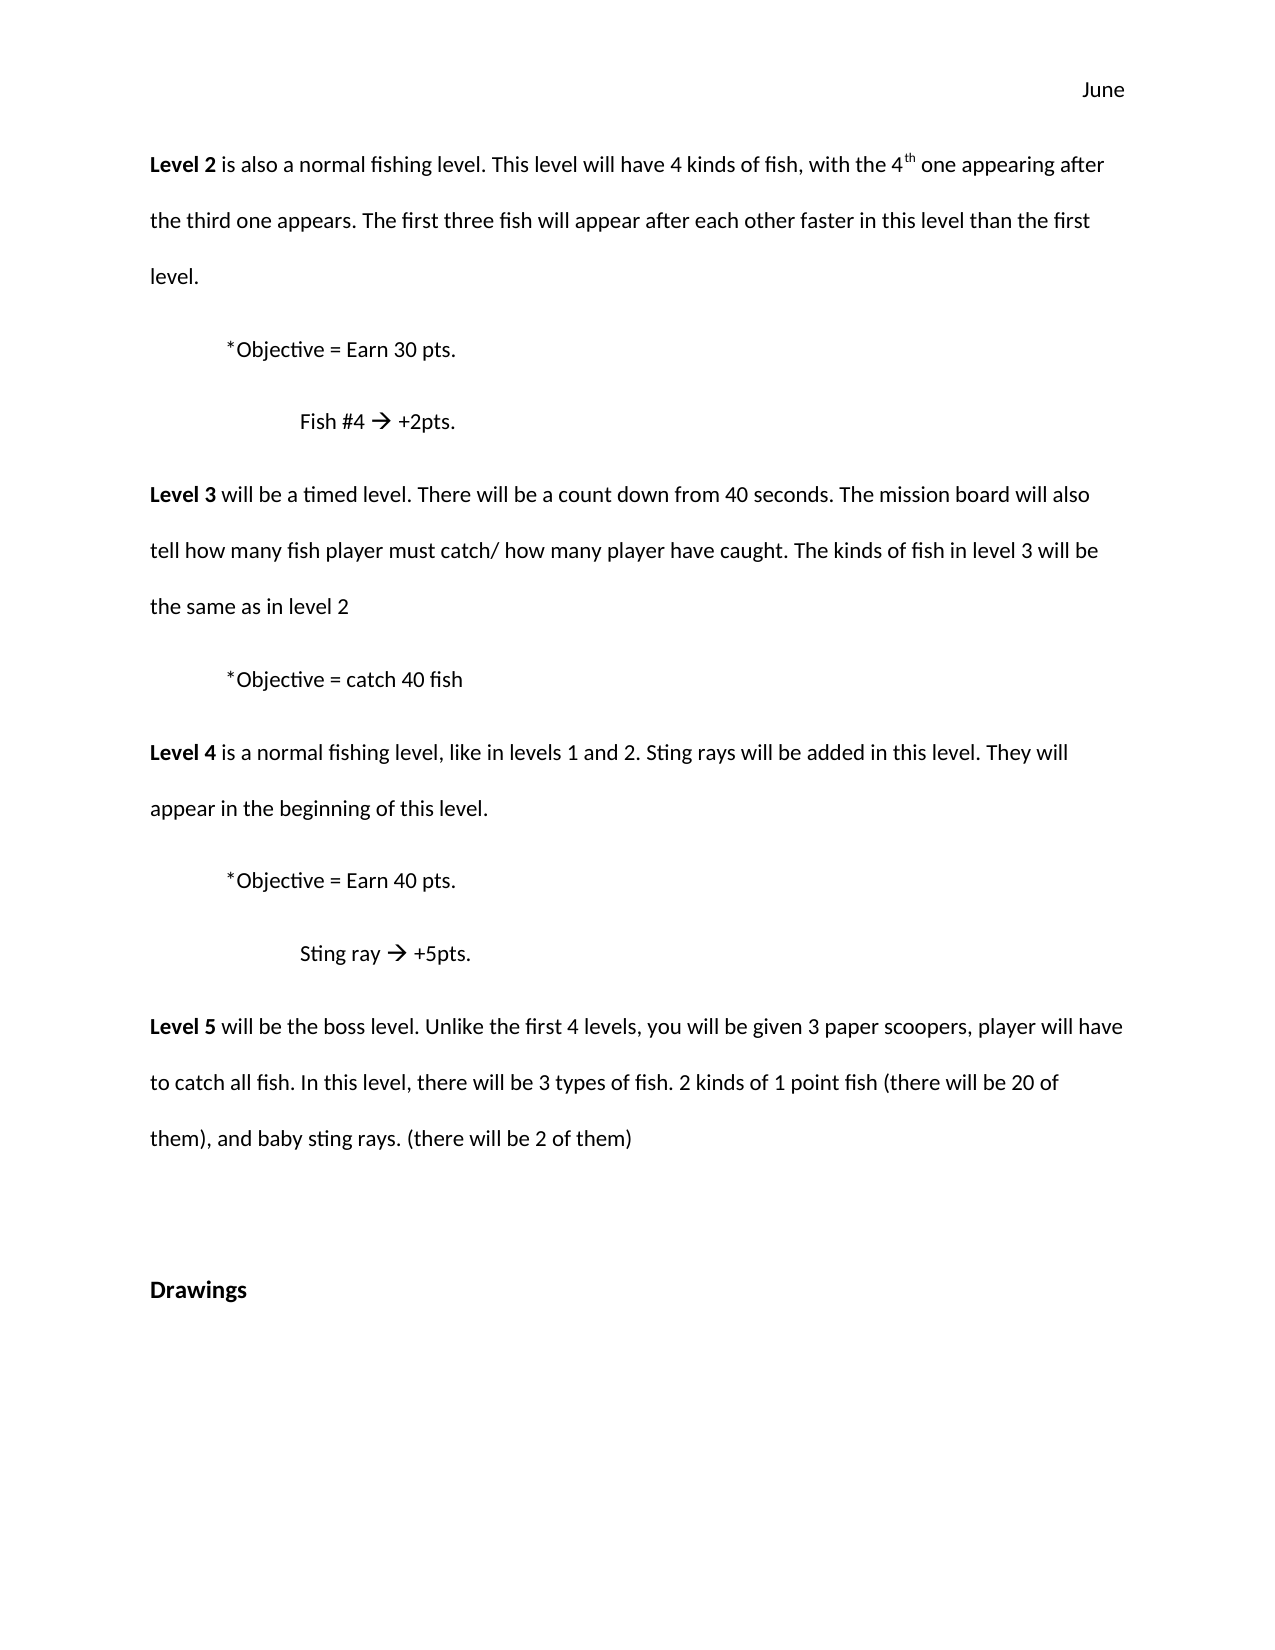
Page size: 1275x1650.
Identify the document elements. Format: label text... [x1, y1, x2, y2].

text *Objective = catch 40 fish [150, 665, 1125, 693]
text Level 4 is a normal fishing level, like in levels 1 and 2. Sting rays will be added in this level. They will appear in the beginning of this level. [150, 738, 1125, 822]
text Fish #4 +2pts. [225, 407, 1125, 436]
text Level 3 will be a timed level. There will be a count down from 40 seconds. The mission board will also tell how many fish player must catch/ how many player have caught. The kinds of fish in level 3 will be the same as in level 2 [150, 480, 1125, 620]
text Level 5 will be the boss level. Unlike the first 4 levels, you will be given 3 paper scoopers, player will have to catch all fish. In this level, there will be 3 types of fish. 2 kinds of 1 point fish (there will be 20 of them), and baby sting rays. (there will be 2 of them) [150, 1012, 1125, 1152]
text Level 2 is also a normal fishing level. This level will have 4 kinds of fish, with the 4th one appearing after the third one appears. The first three fish will appear after each other faster in this level than the first level. [150, 150, 1125, 290]
text *Objective = Earn 40 pts. [225, 866, 1125, 894]
text Sting ray +5pts. [225, 939, 1125, 967]
text *Objective = Earn 30 pts. [225, 335, 1125, 363]
text Drawings [150, 1274, 1125, 1305]
